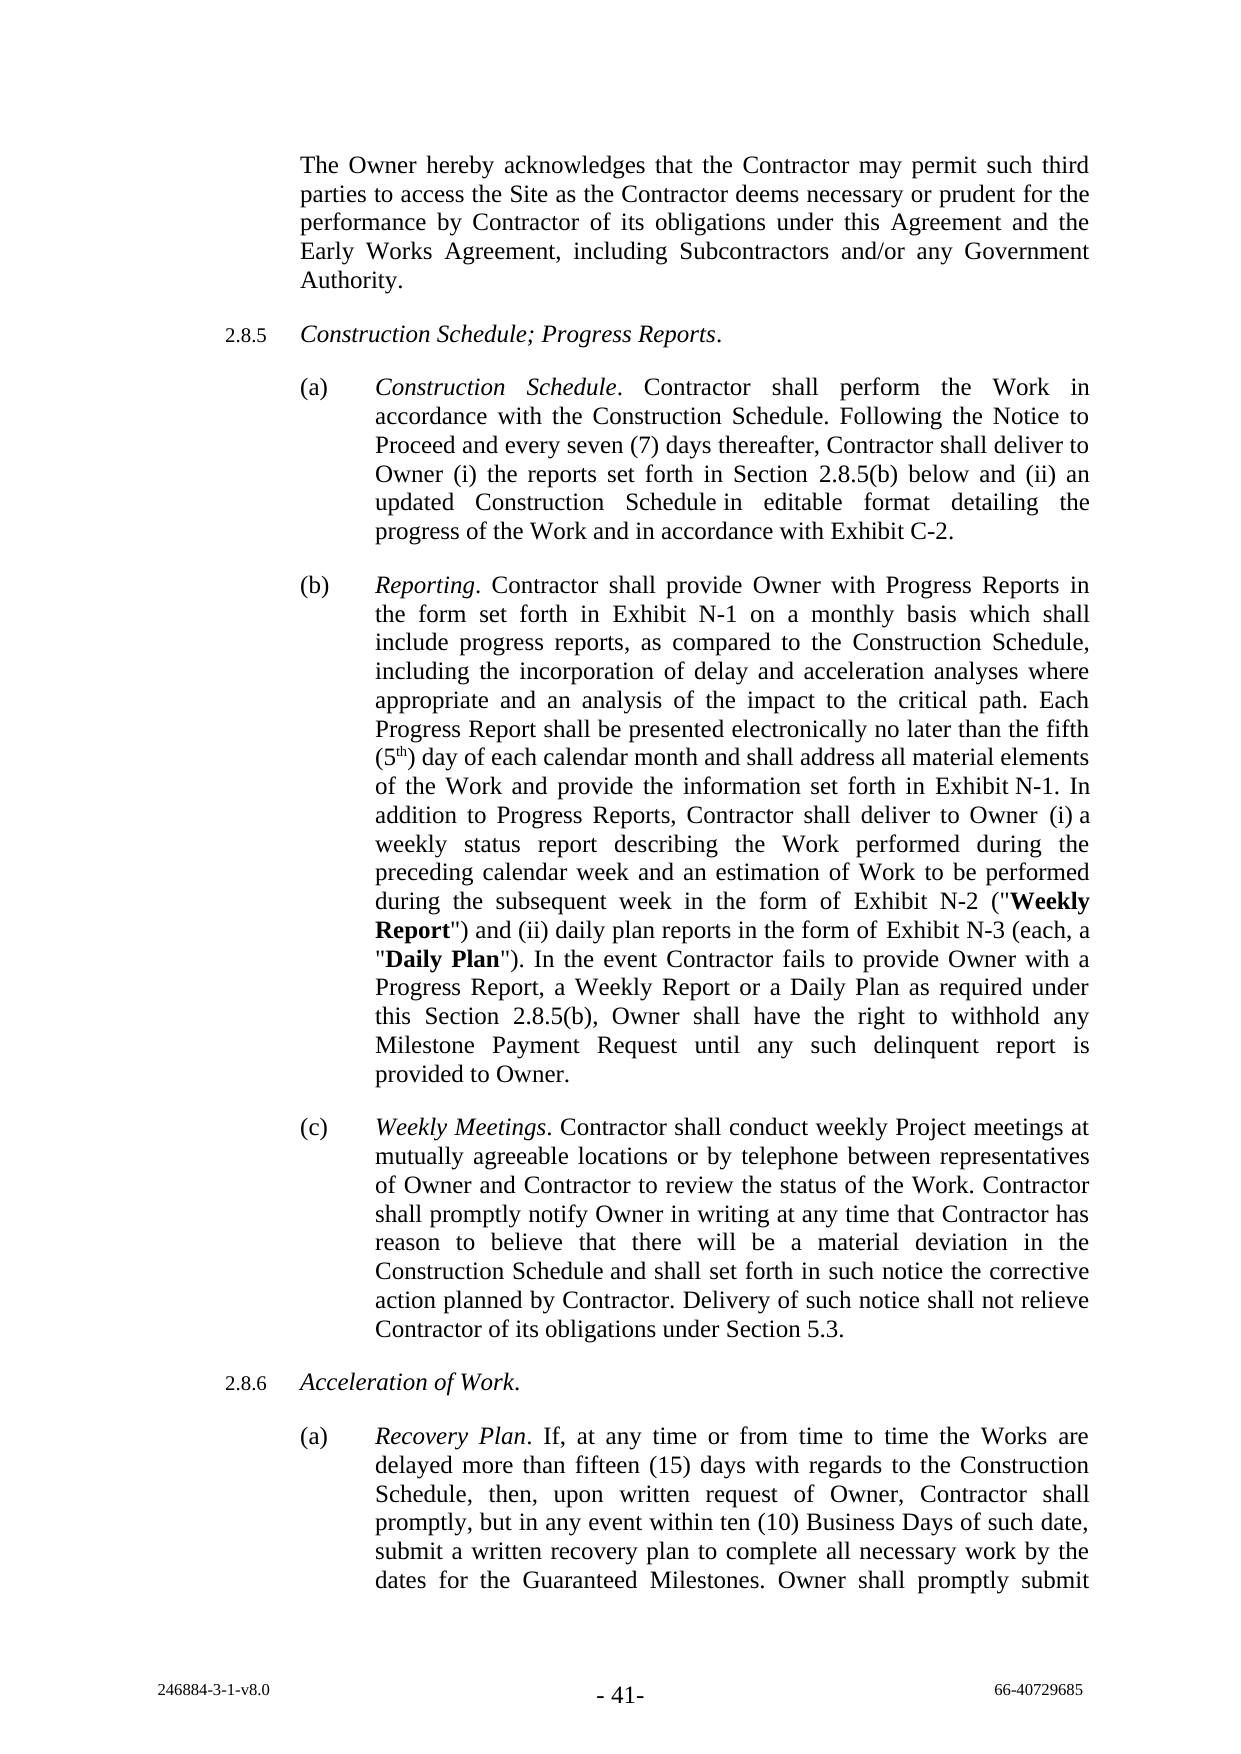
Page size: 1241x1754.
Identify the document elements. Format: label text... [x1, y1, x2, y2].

text Construction Schedule; Progress Reports. [225, 319, 1090, 347]
text Weekly Meetings. Contractor shall conduct weekly Project meetings at mutually agreeable locations or by telephone between representatives of Owner and Contractor to review the status of the Work. Contractor shall promptly notify Owner in writing at any time that Contractor has reason to believe that there will be a material deviation in the Construction Schedule and shall set forth in such notice the corrective action planned by Contractor. Delivery of such notice shall not relieve Contractor of its obligations under Section 5.3. [300, 1112, 1090, 1342]
text Construction Schedule. Contractor shall perform the Work in accordance with the Construction Schedule. Following the Notice to Proceed and every seven (7) days thereafter, Contractor shall deliver to Owner (i) the reports set forth in Section 2.8.5(b) below and (ii) an updated Construction Schedule in editable format detailing the progress of the Work and in accordance with Exhibit C-2. [300, 372, 1090, 545]
text Reporting. Contractor shall provide Owner with Progress Reports in the form set forth in Exhibit N-1 on a monthly basis which shall include progress reports, as compared to the Construction Schedule, including the incorporation of delay and acceleration analyses where appropriate and an analysis of the impact to the critical path. Each Progress Report shall be presented electronically no later than the fifth (5th) day of each calendar month and shall address all material elements of the Work and provide the information set forth in Exhibit N-1. In addition to Progress Reports, Contractor shall deliver to Owner (i) a weekly status report describing the Work performed during the preceding calendar week and an estimation of Work to be performed during the subsequent week in the form of Exhibit N-2 ("Weekly Report") and (ii) daily plan reports in the form of Exhibit N-3 (each, a "Daily Plan"). In the event Contractor fails to provide Owner with a Progress Report, a Weekly Report or a Daily Plan as required under this Section 2.8.5(b), Owner shall have the right to withhold any Milestone Payment Request until any such delinquent report is provided to Owner. [300, 570, 1090, 1087]
text The Owner hereby acknowledges that the Contractor may permit such third parties to access the Site as the Contractor deems necessary or prudent for the performance by Contractor of its obligations under this Agreement and the Early Works Agreement, including Subcontractors and/or any Government Authority. [300, 150, 1090, 294]
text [300, 1421, 1090, 1594]
text Acceleration of Work. [225, 1367, 1090, 1396]
